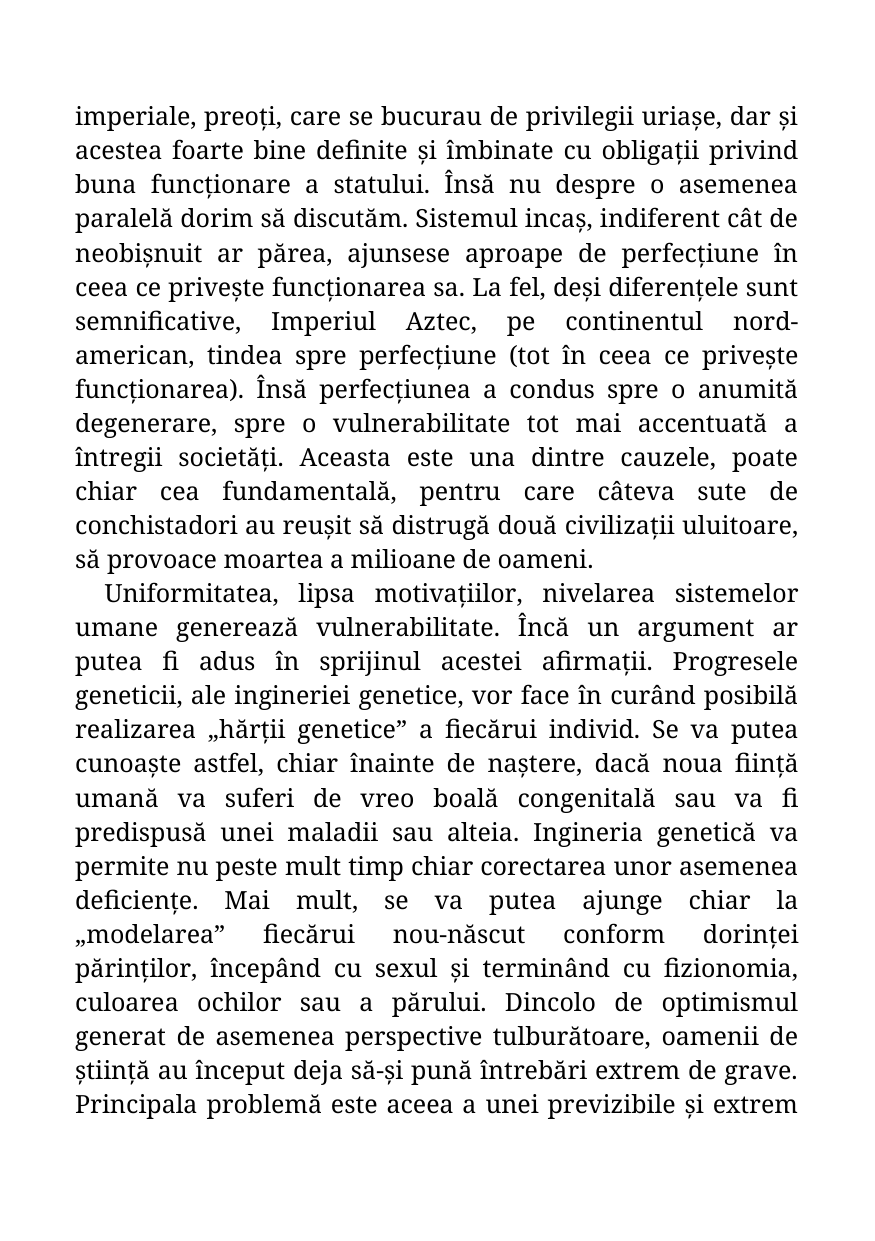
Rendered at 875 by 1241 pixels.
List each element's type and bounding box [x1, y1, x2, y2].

text [75, 99, 799, 576]
text [75, 576, 799, 1121]
